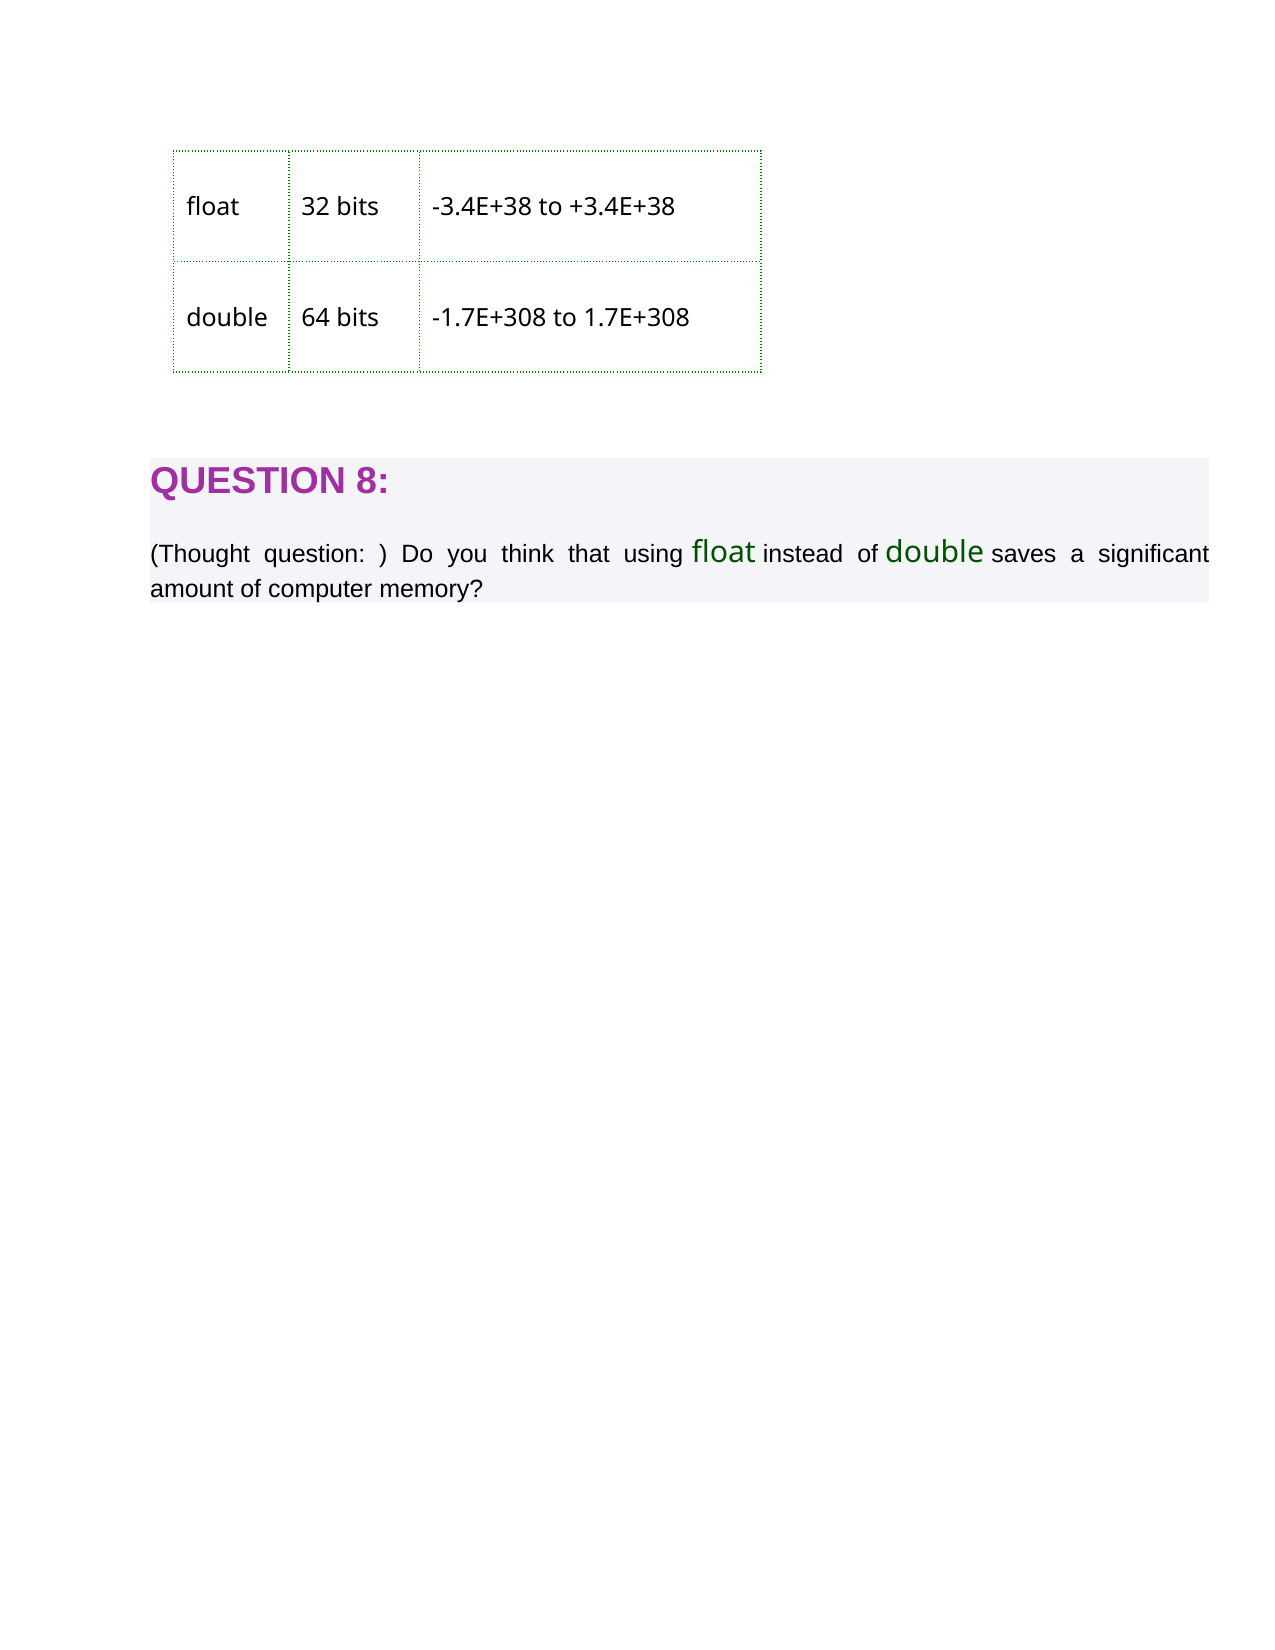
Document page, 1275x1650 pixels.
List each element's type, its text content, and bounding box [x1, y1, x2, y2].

text QUESTION 8: [150, 458, 1209, 501]
table_cell 32 bits [289, 150, 419, 261]
table_cell -1.7E+308 to 1.7E+308 [419, 261, 761, 371]
table_cell -3.4E+38 to +3.4E+38 [419, 150, 761, 261]
table_cell double [174, 261, 289, 371]
table_cell 64 bits [289, 261, 419, 371]
text (Thought question: ) Do you think that using float instead of double saves a significant amount of computer memory? [150, 530, 1209, 603]
table_cell float [174, 150, 289, 261]
